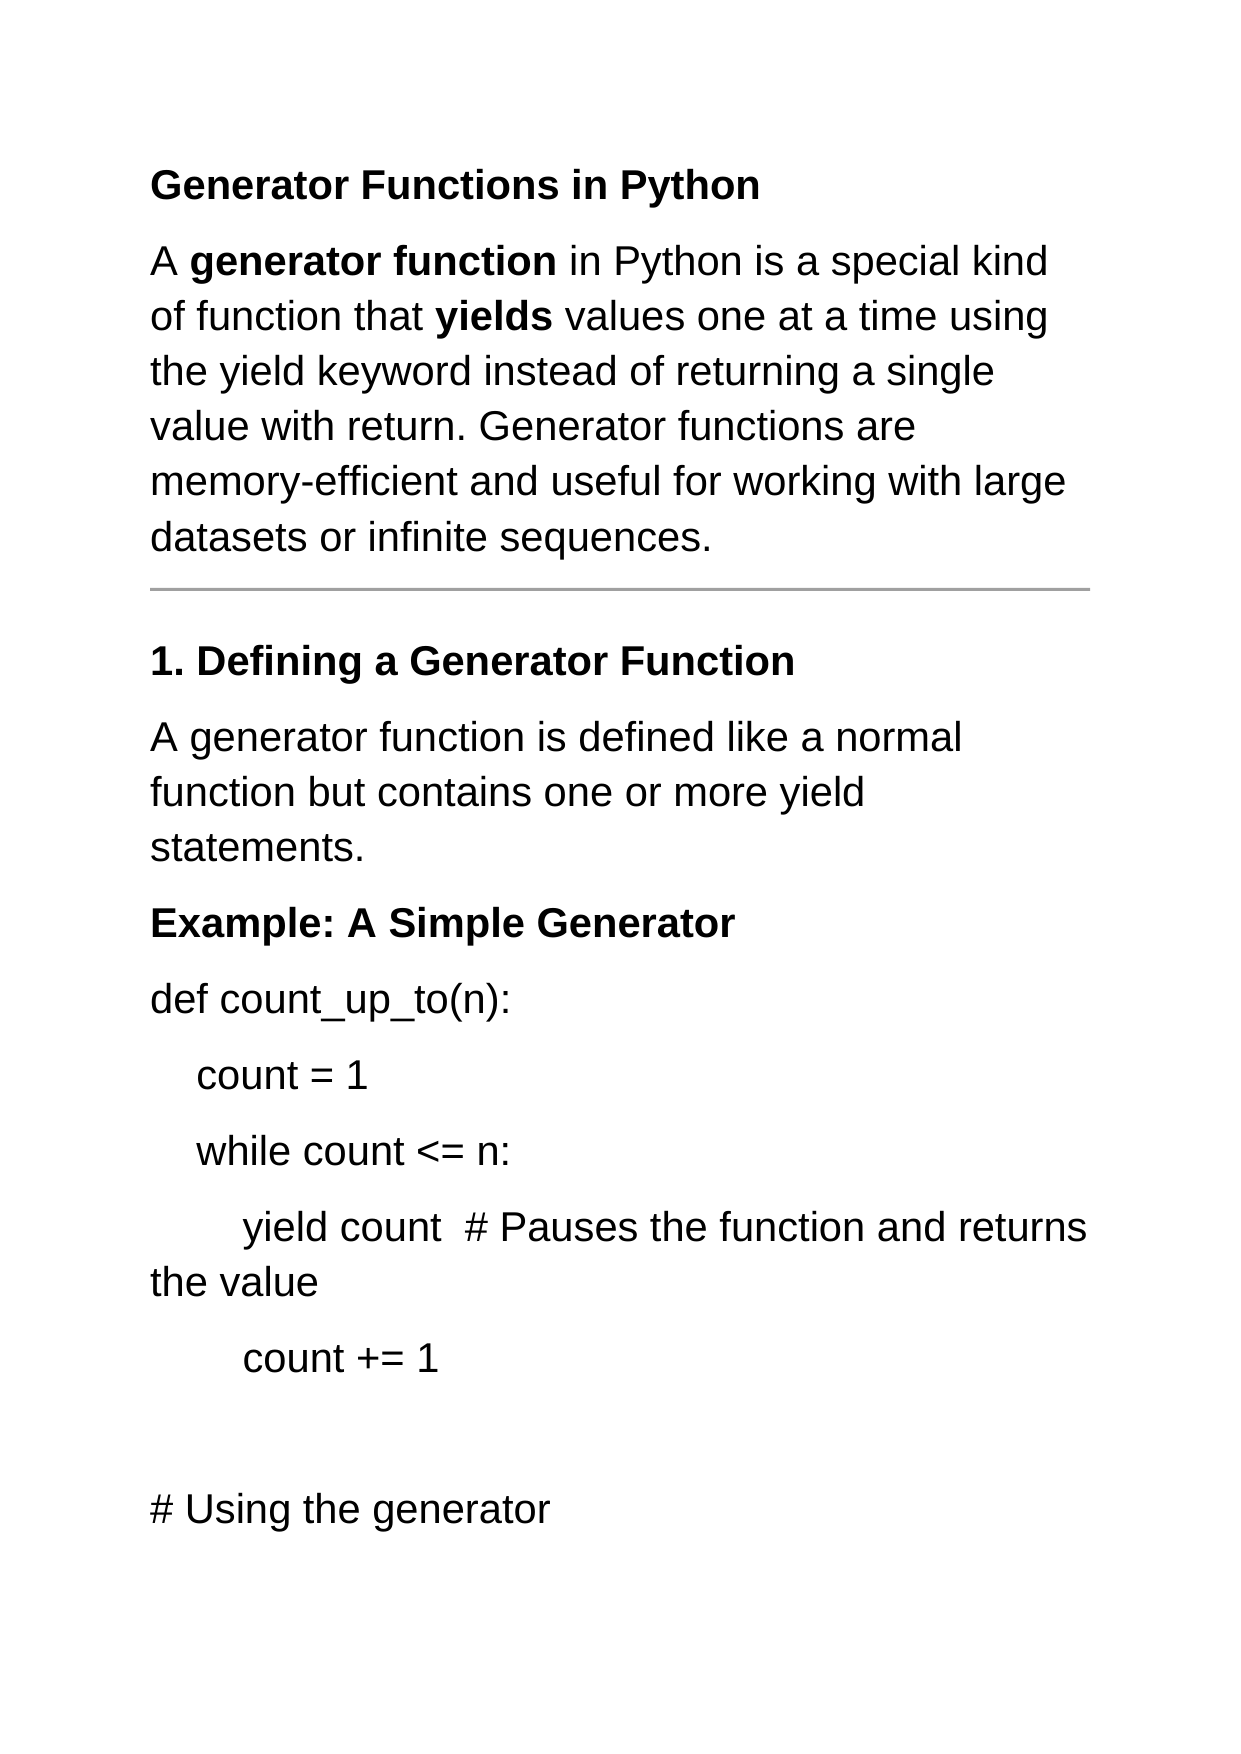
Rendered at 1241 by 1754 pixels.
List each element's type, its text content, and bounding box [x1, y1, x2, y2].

text count += 1 [150, 1333, 1090, 1381]
text A generator function in Python is a special kind of function that yields values one at a time using the yield keyword instead of returning a single value with return. Generator functions are memory-efficient and useful for working with large datasets or infinite sequences. [150, 236, 1090, 560]
text # Using the generator [150, 1485, 1090, 1533]
text yield count # Pauses the function and returns the value [150, 1202, 1090, 1305]
text while count <= n: [150, 1126, 1090, 1174]
text A generator function is defined like a normal function but contains one or more yield statements. [150, 712, 1090, 870]
text Generator Functions in Python [150, 160, 1090, 208]
text 1. Defining a Generator Function [150, 636, 1090, 684]
text def count_up_to(n): [150, 974, 1090, 1022]
text count = 1 [150, 1050, 1090, 1098]
text Example: A Simple Generator [150, 898, 1090, 946]
